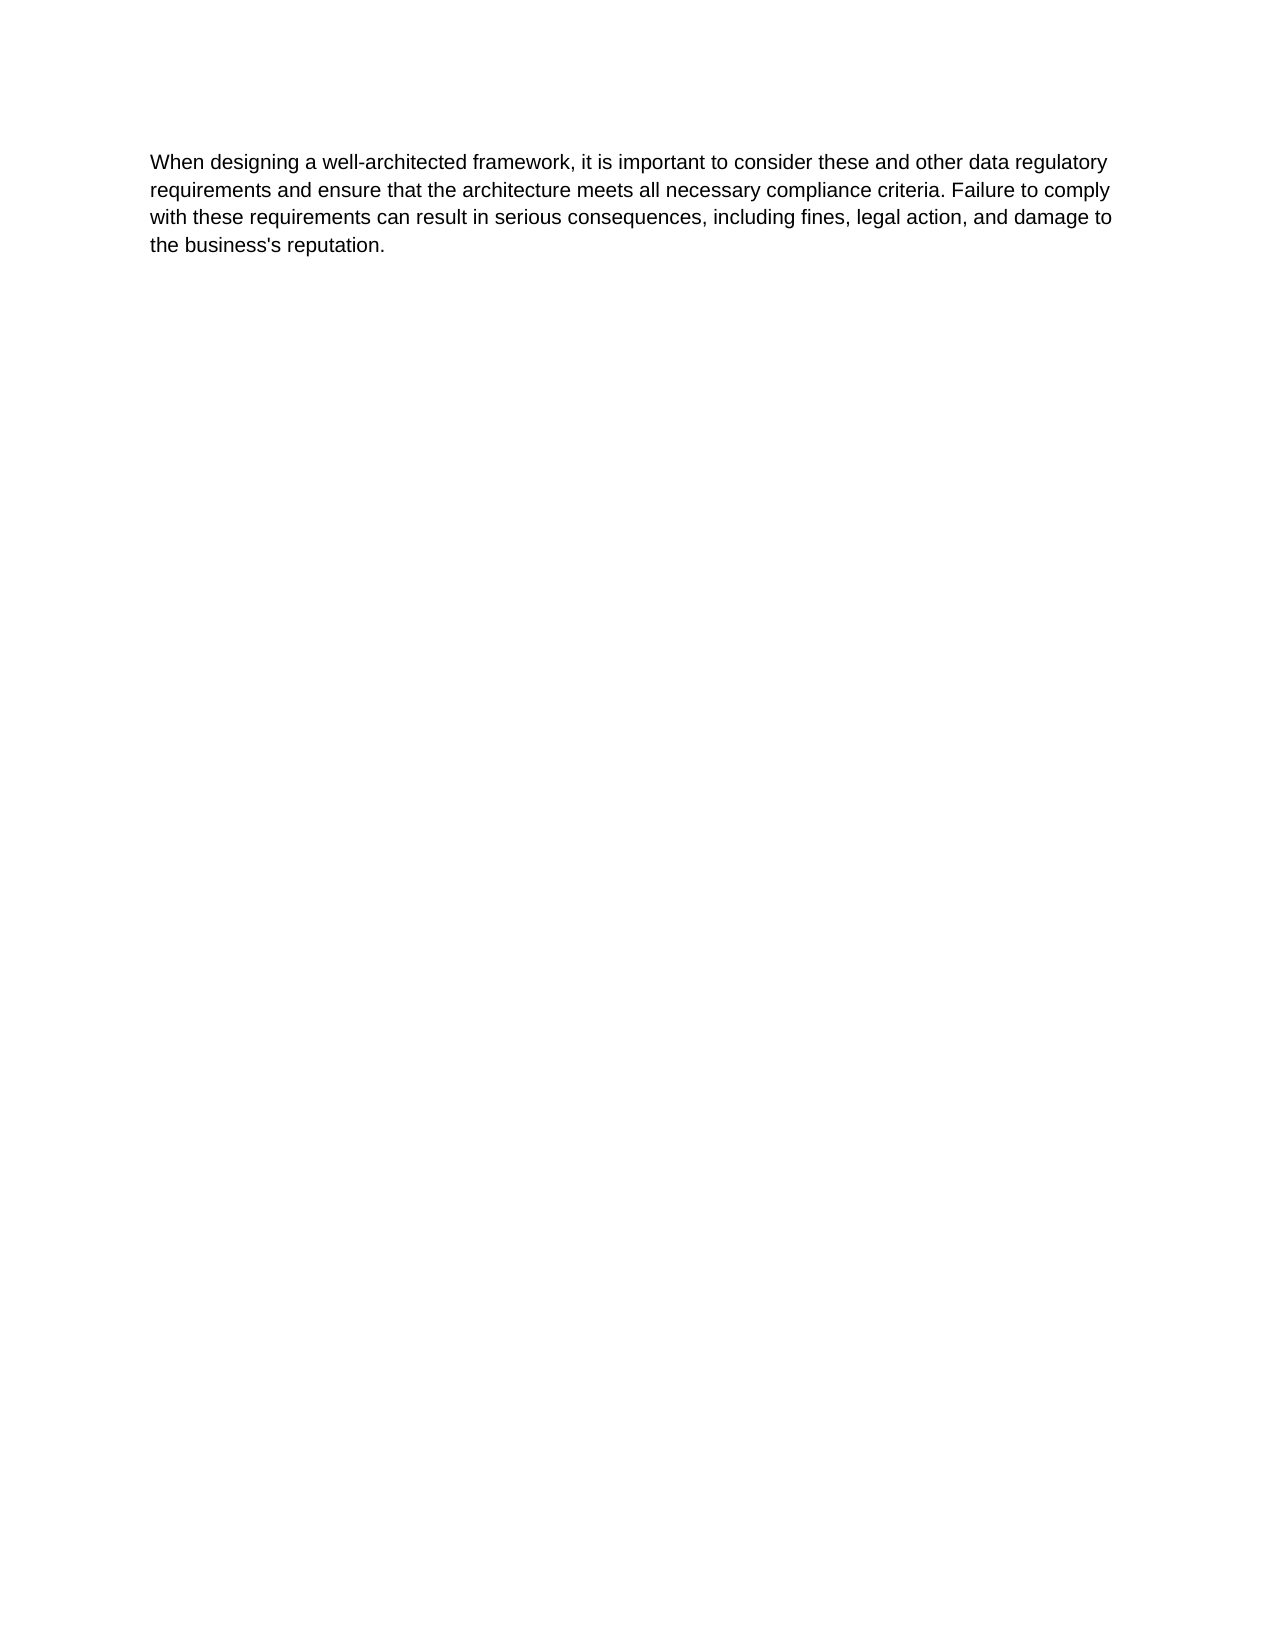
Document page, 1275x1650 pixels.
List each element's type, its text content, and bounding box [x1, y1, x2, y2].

text When designing a well-architected framework, it is important to consider these and other data regulatory requirements and ensure that the architecture meets all necessary compliance criteria. Failure to comply with these requirements can result in serious consequences, including fines, legal action, and damage to the business's reputation. [150, 150, 1125, 256]
